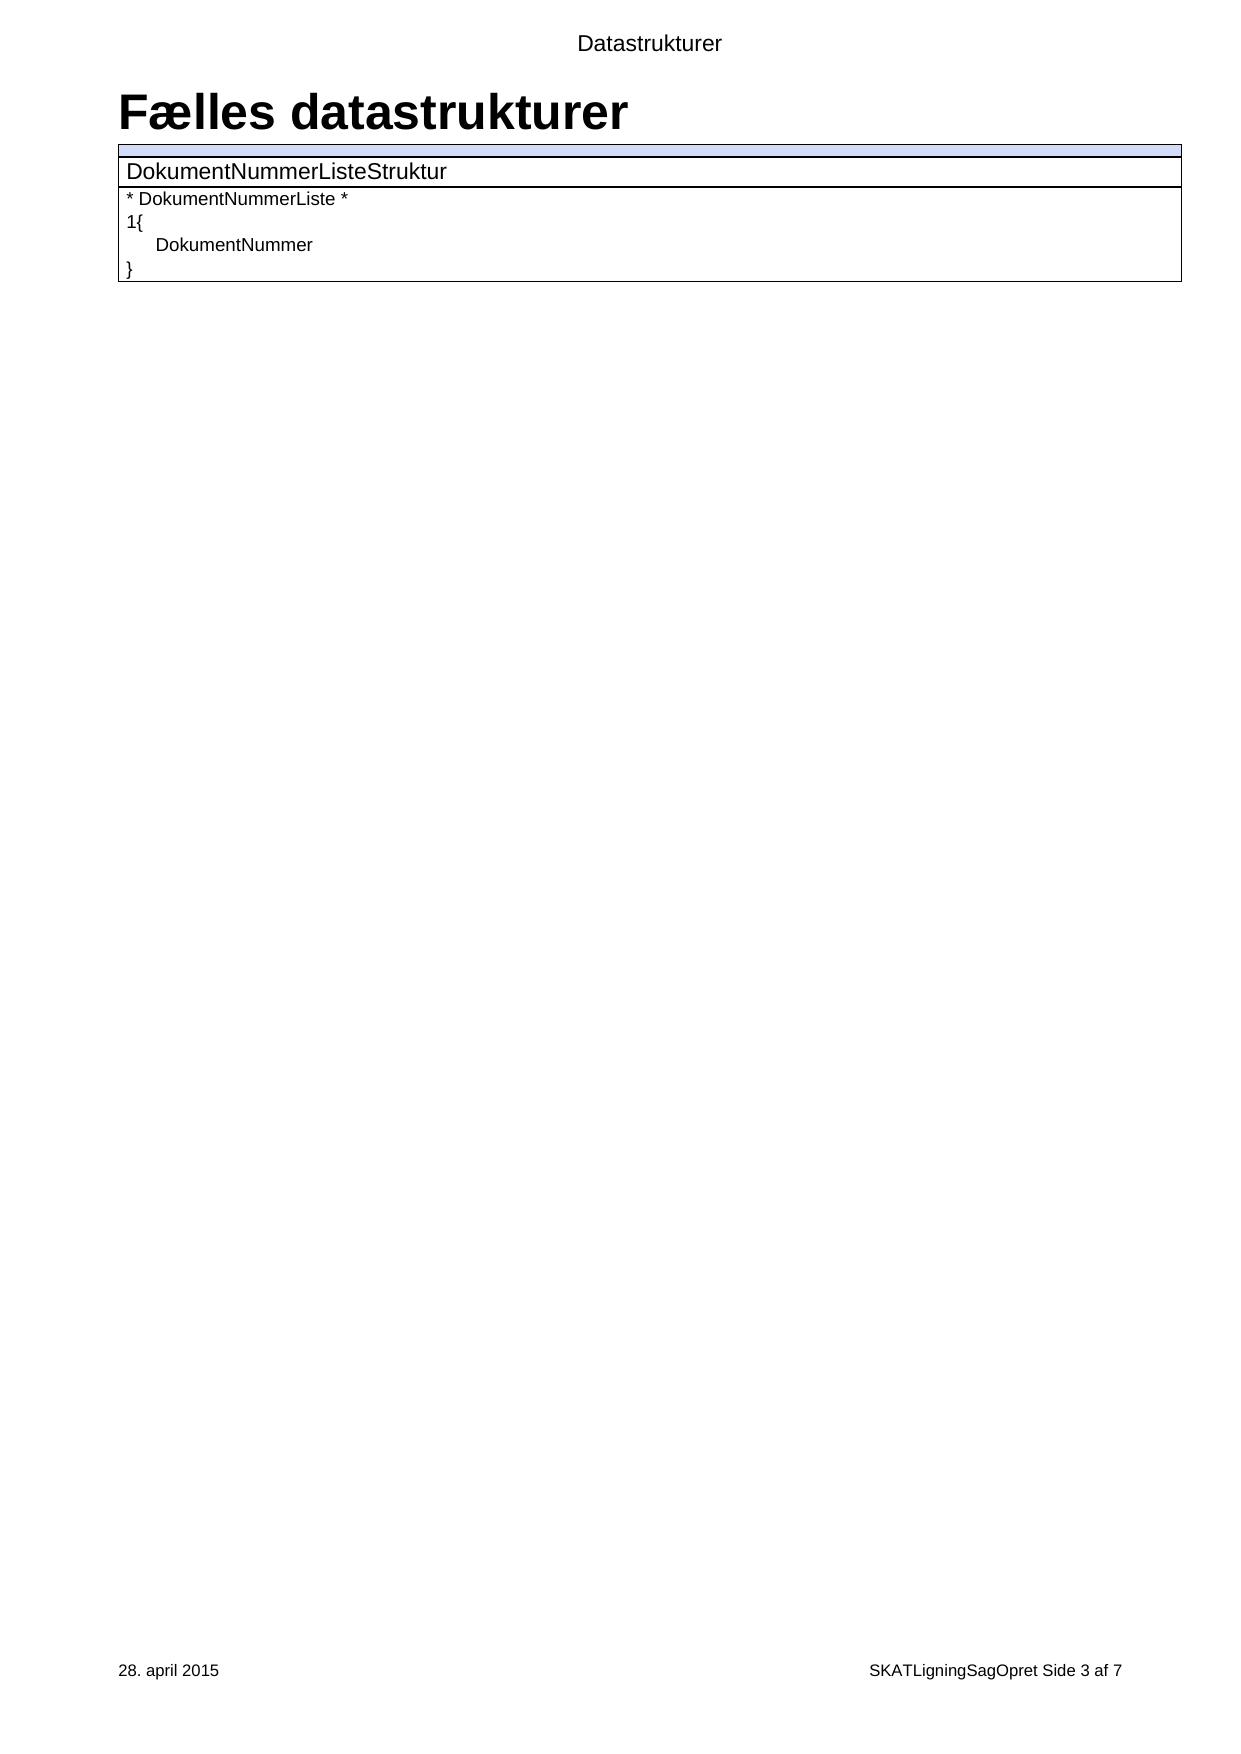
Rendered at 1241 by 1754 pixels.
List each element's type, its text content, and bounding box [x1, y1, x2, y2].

table_cell * DokumentNummerListe * 1{ DokumentNummer } [119, 188, 1181, 281]
table_cell DokumentNummerListeStruktur [119, 158, 1181, 186]
text Fælles datastrukturer [118, 82, 1181, 140]
table_header [119, 145, 1181, 156]
